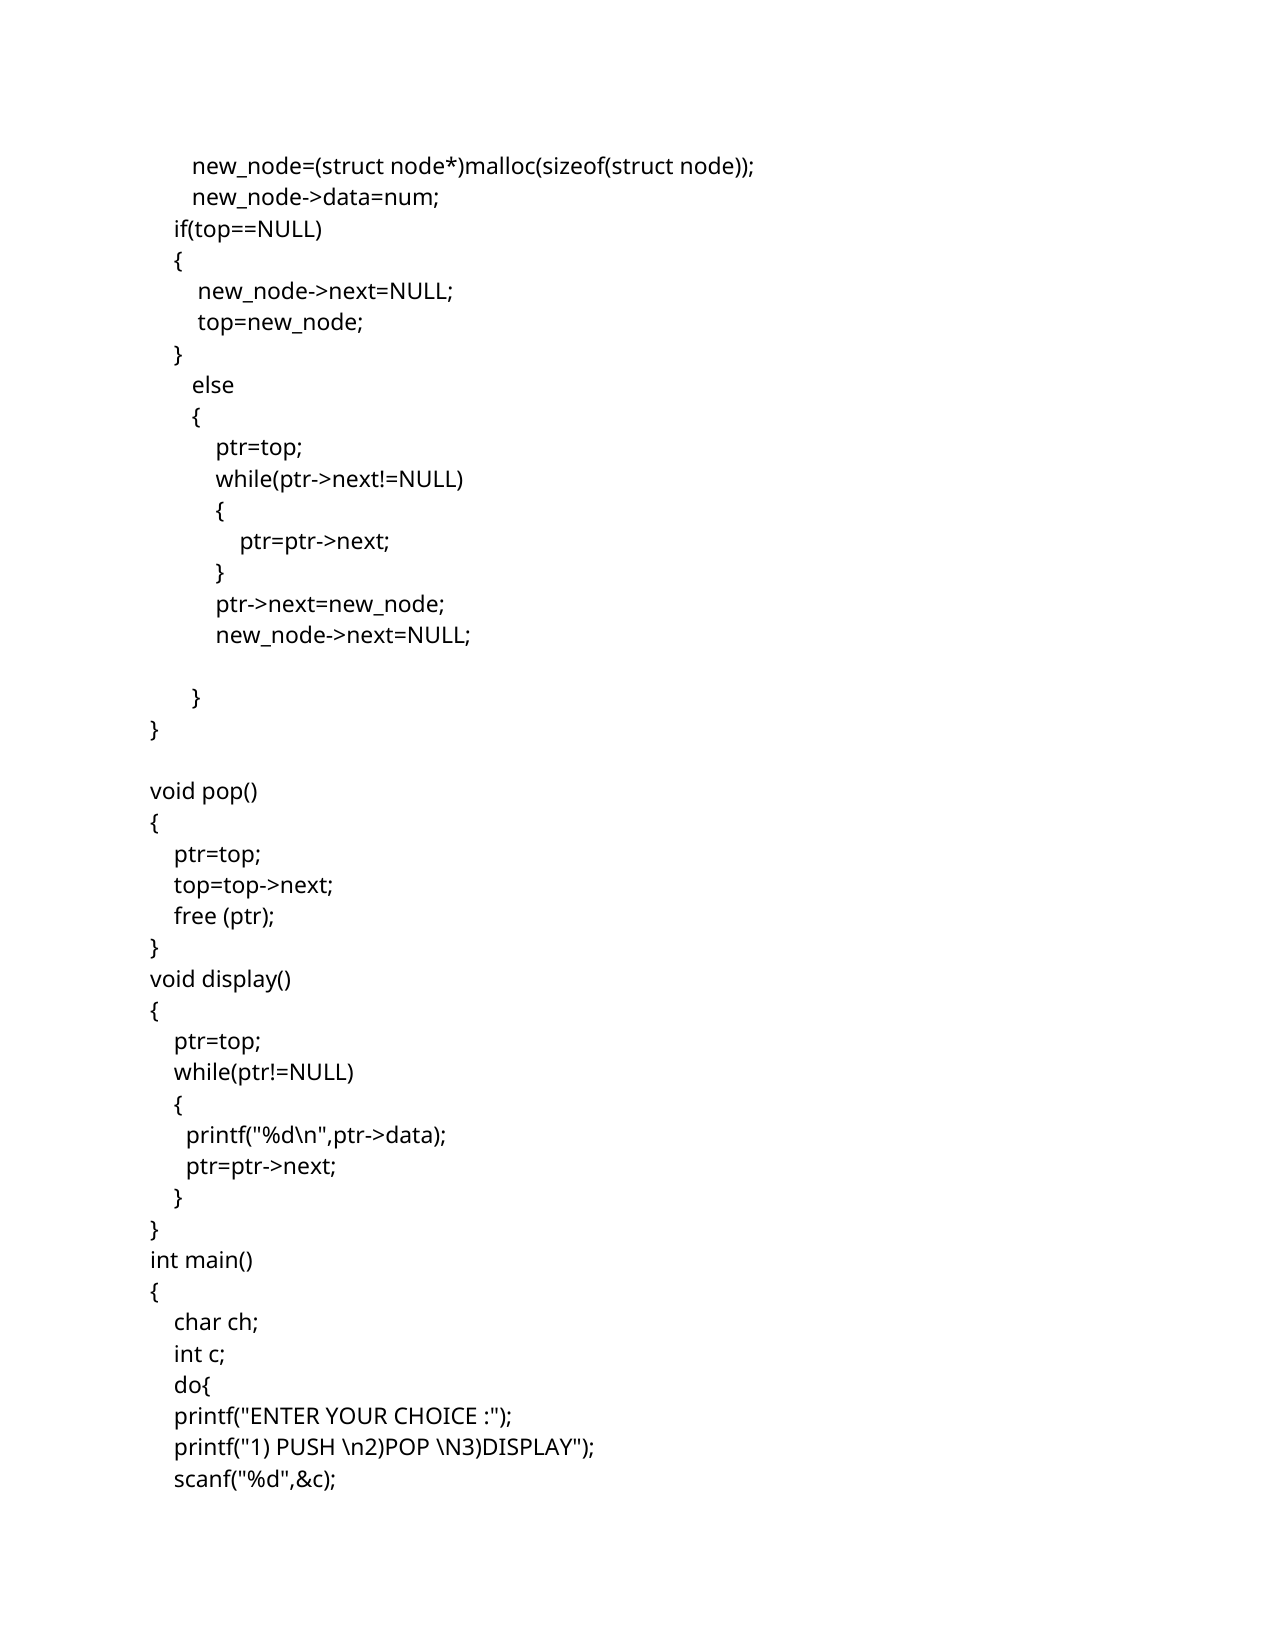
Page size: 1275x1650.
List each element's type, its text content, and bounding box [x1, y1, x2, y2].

text } [150, 712, 1125, 744]
text { [150, 244, 1125, 275]
text { [150, 1087, 1125, 1119]
text printf("ENTER YOUR CHOICE :"); [150, 1400, 1125, 1431]
text { [150, 494, 1125, 525]
text printf("1) PUSH \n2)POP \N3)DISPLAY"); [150, 1431, 1125, 1462]
text scanf("%d",&c); [150, 1462, 1125, 1494]
text if(top==NULL) [150, 212, 1125, 244]
text new_node->next=NULL; [150, 619, 1125, 650]
text { [150, 994, 1125, 1025]
text void pop() [150, 775, 1125, 806]
text } [150, 337, 1125, 369]
text ptr=ptr->next; [150, 1150, 1125, 1181]
text top=new_node; [150, 306, 1125, 337]
text while(ptr->next!=NULL) [150, 462, 1125, 494]
text } [150, 556, 1125, 587]
text new_node->data=num; [150, 181, 1125, 212]
text else [150, 369, 1125, 400]
text } [150, 1181, 1125, 1212]
text int main() [150, 1244, 1125, 1275]
text ptr->next=new_node; [150, 587, 1125, 619]
text while(ptr!=NULL) [150, 1056, 1125, 1087]
text } [150, 1212, 1125, 1244]
text printf("%d\n",ptr->data); [150, 1119, 1125, 1150]
text void display() [150, 962, 1125, 994]
text } [150, 931, 1125, 962]
text ptr=ptr->next; [150, 525, 1125, 556]
text new_node->next=NULL; [150, 275, 1125, 306]
text top=top->next; [150, 869, 1125, 900]
text new_node=(struct node*)malloc(sizeof(struct node)); [150, 150, 1125, 181]
text ptr=top; [150, 431, 1125, 462]
text char ch; [150, 1306, 1125, 1337]
text { [150, 1275, 1125, 1306]
text { [150, 806, 1125, 837]
text } [150, 681, 1125, 712]
text { [150, 400, 1125, 431]
text ptr=top; [150, 837, 1125, 869]
text free (ptr); [150, 900, 1125, 931]
text do{ [150, 1369, 1125, 1400]
text int c; [150, 1337, 1125, 1369]
text ptr=top; [150, 1025, 1125, 1056]
